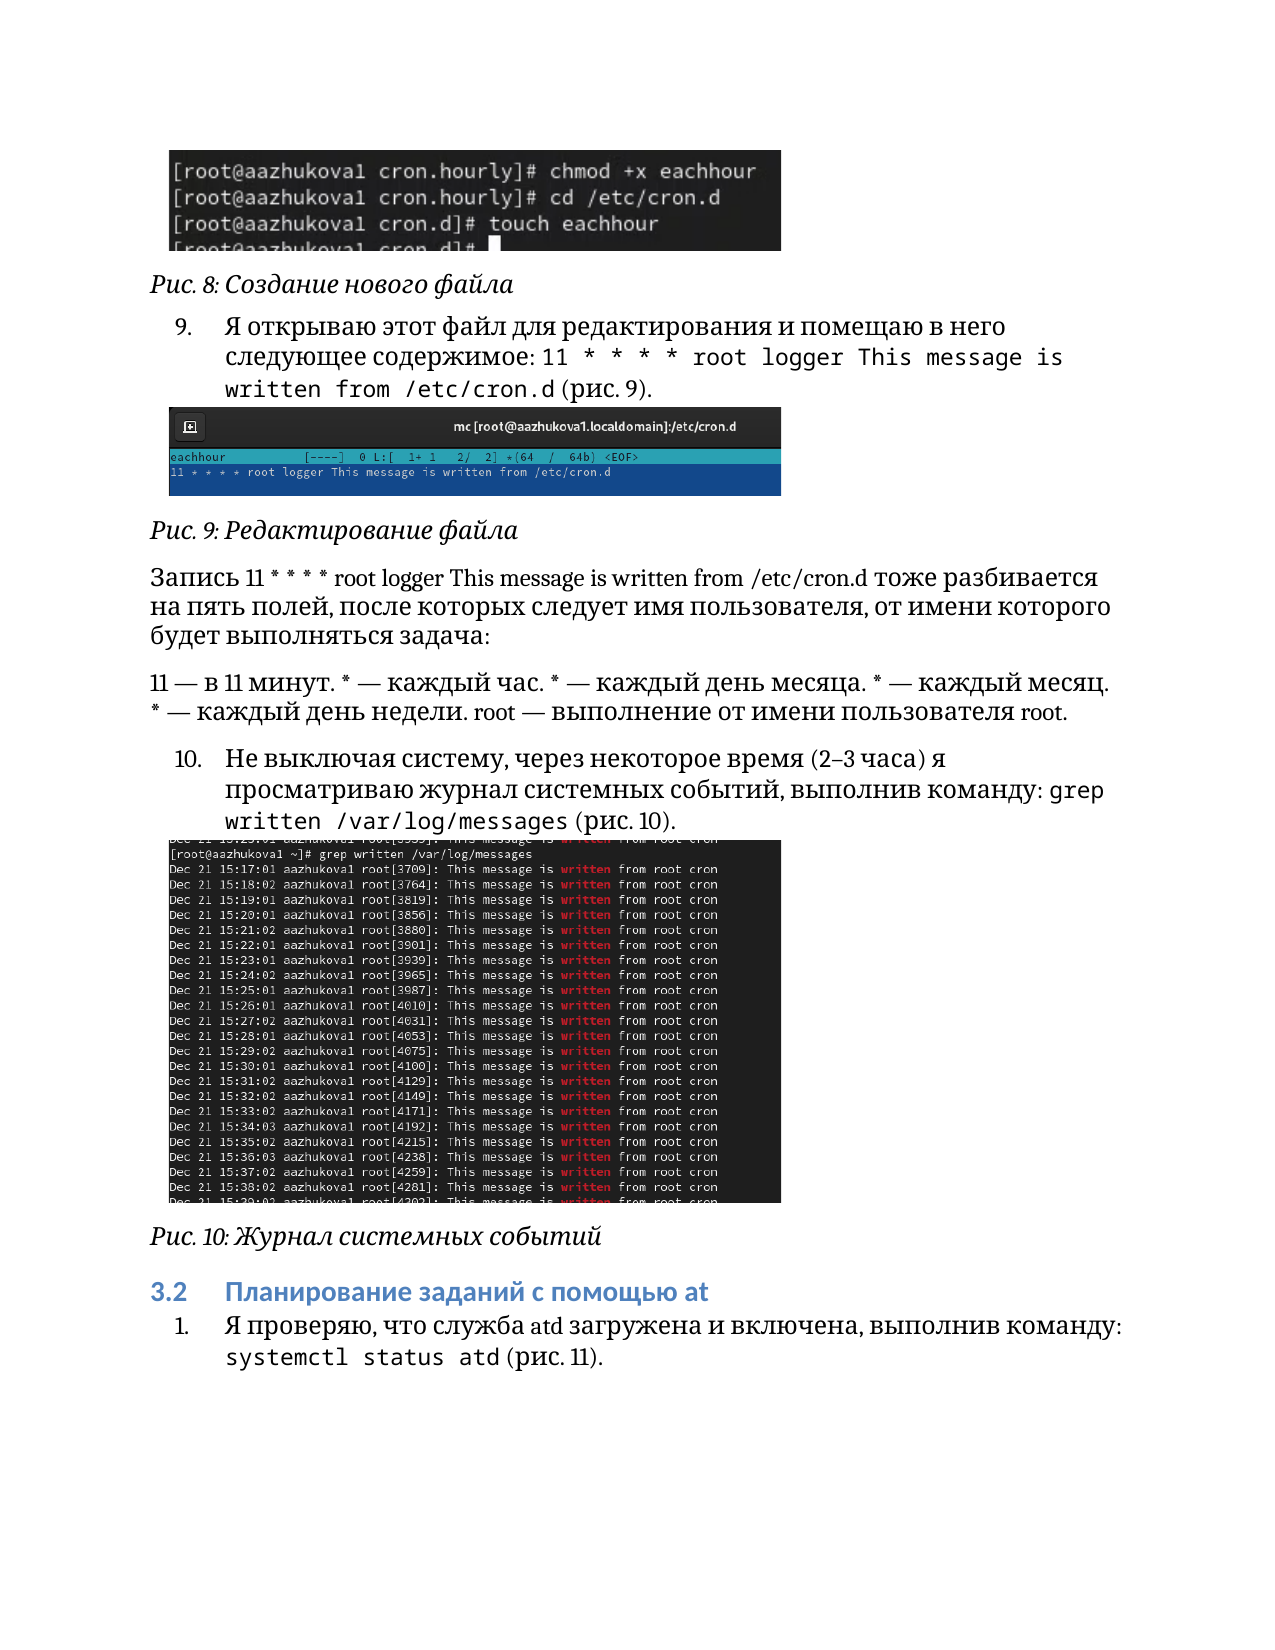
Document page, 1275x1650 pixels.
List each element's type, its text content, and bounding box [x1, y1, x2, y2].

list Я проверяю, что служба atd загружена и включена, выполнив команду: systemctl status atd (рис. 11). [175, 1312, 1125, 1372]
text Запись 11 * * * * root logger This message is written from /etc/cron.d тоже разбивается на пять полей, после которых следует имя пользователя, от имени которого будет выполняться задача: [150, 564, 1125, 650]
list Я открываю этот файл для редактирования и помещаю в него следующее содержимое: 11 * * * * root logger This message is written from /etc/cron.d (рис. 9). [175, 313, 1125, 404]
subtitle 3.2 Планирование заданий с помощью at [150, 1273, 1125, 1308]
picture [168, 840, 782, 1203]
list Не выключая систему, через некоторое время (2–3 часа) я просматриваю журнал системных событий, выполнив команду: grep written /var/log/messages (рис. 10). [175, 745, 1125, 837]
text Рис. 8: Создание нового файла [150, 271, 1125, 300]
picture [168, 407, 782, 496]
picture [168, 150, 782, 251]
text Рис. 10: Журнал системных событий [150, 1223, 1125, 1252]
text Рис. 9: Редактирование файла [150, 517, 1125, 545]
text 11 — в 11 минут. * — каждый час. * — каждый день месяца. * — каждый месяц. * — каждый день недели. root — выполнение от имени пользователя root. [150, 669, 1125, 727]
